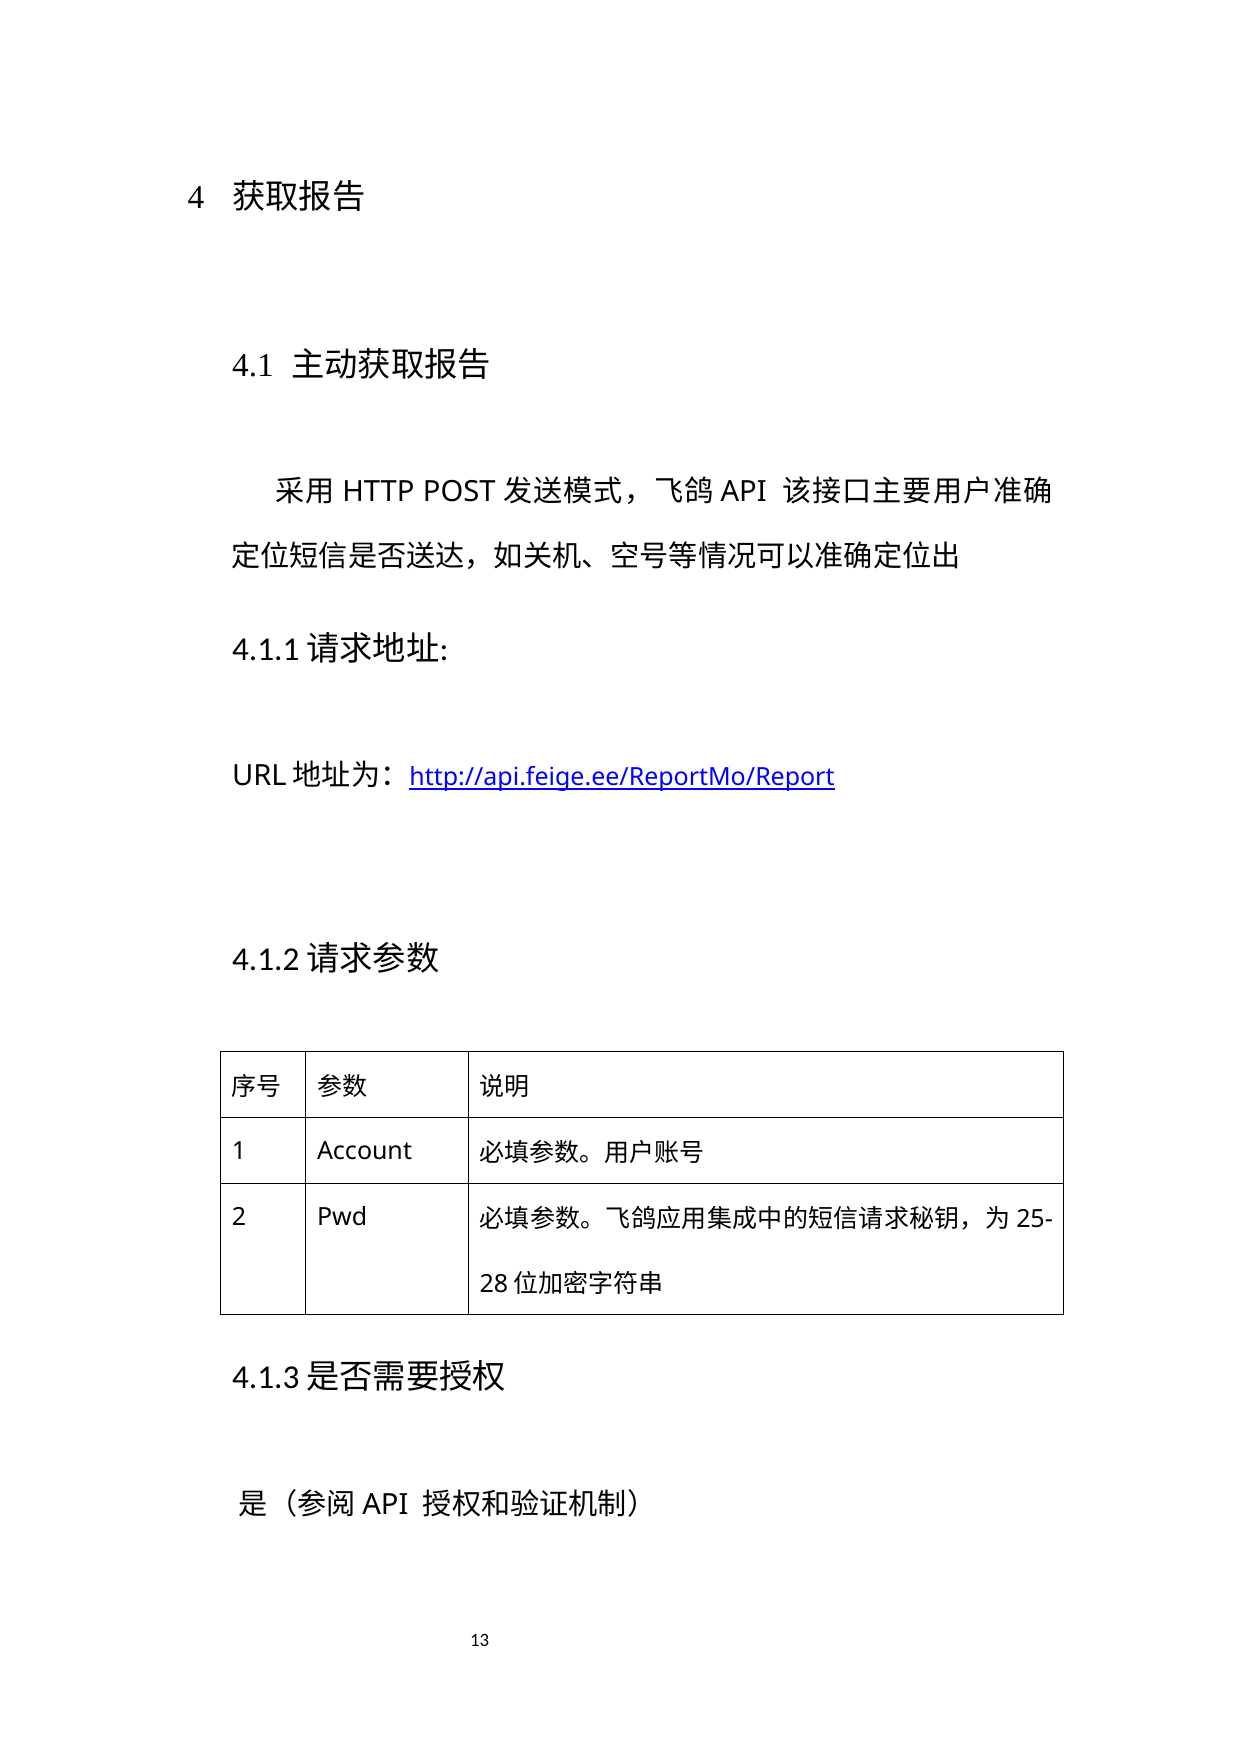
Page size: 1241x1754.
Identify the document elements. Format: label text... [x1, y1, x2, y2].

table_cell 必填参数。用户账号 [469, 1118, 1063, 1183]
table_header 说明 [469, 1052, 1063, 1117]
table_header 参数 [306, 1052, 468, 1117]
table_cell Pwd [306, 1184, 468, 1314]
subtitle 4.1.3是否需要授权 [232, 1342, 1053, 1407]
subtitle URL地址为：http://api.feige.ee/ReportMo/Report [232, 741, 1053, 806]
table_cell 2 [221, 1184, 305, 1314]
subtitle 获取报告 [187, 162, 1053, 227]
subtitle 主动获取报告 [232, 329, 1053, 394]
subtitle 4.1.1请求地址: [232, 613, 1053, 678]
subtitle 是（参阅 API 授权和验证机制） [187, 1469, 1053, 1534]
table_cell 1 [221, 1118, 305, 1183]
subtitle 4.1.2请求参数 [232, 923, 1053, 988]
text 采用 HTTP POST 发送模式，飞鸽API 该接口主要用户准确定位短信是否送达，如关机、空号等情况可以准确定位出 [231, 456, 1053, 586]
table_cell Account [306, 1118, 468, 1183]
table_header 序号 [221, 1052, 305, 1117]
table_cell 必填参数。飞鸽应用集成中的短信请求秘钥，为25-28位加密字符串 [469, 1184, 1063, 1314]
